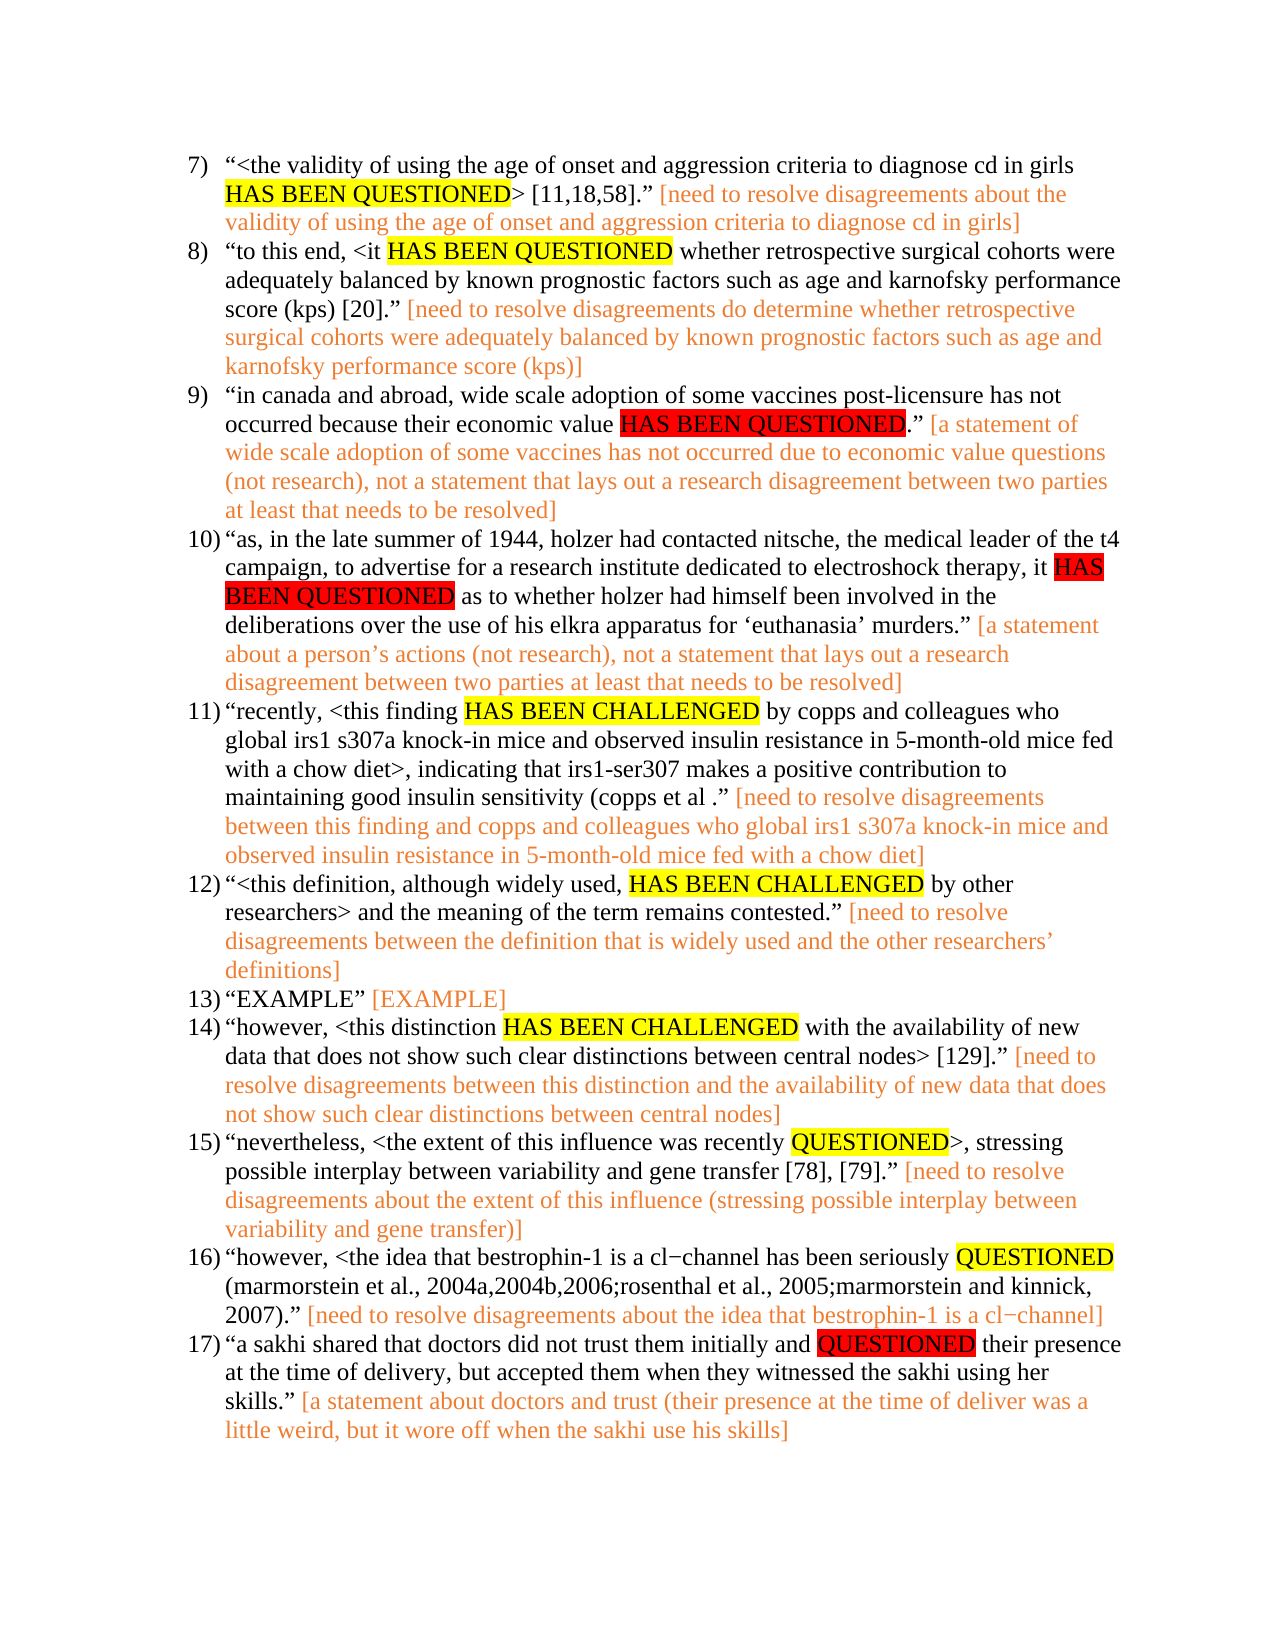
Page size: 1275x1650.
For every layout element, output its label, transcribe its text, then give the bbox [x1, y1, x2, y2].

list “however, <the idea that bestrophin-1 is a cl−channel has been seriously QUESTIONED (marmorstein et al., 2004a,2004b,2006;rosenthal et al., 2005;marmorstein and kinnick, 2007).” [need to resolve disagreements about the idea that bestrophin-1 is a cl−channel] [187, 1242, 1125, 1329]
list “<this definition, although widely used, HAS BEEN CHALLENGED by other researchers> and the meaning of the term remains contested.” [need to resolve disagreements between the definition that is widely used and the other researchers’ definitions] [187, 869, 1125, 984]
list “to this end, <it HAS BEEN QUESTIONED whether retrospective surgical cohorts were adequately balanced by known prognostic factors such as age and karnofsky performance score (kps) [20].” [need to resolve disagreements do determine whether retrospective surgical cohorts were adequately balanced by known prognostic factors such as age and karnofsky performance score (kps)] [187, 236, 1125, 380]
list “recently, <this finding HAS BEEN CHALLENGED by copps and colleagues who global irs1 s307a knock-in mice and observed insulin resistance in 5-month-old mice fed with a chow diet>, indicating that irs1-ser307 makes a positive contribution to maintaining good insulin sensitivity (copps et al .” [need to resolve disagreements between this finding and copps and colleagues who global irs1 s307a knock-in mice and observed insulin resistance in 5-month-old mice fed with a chow diet] [187, 696, 1125, 869]
list “nevertheless, <the extent of this influence was recently QUESTIONED>, stressing possible interplay between variability and gene transfer [78], [79].” [need to resolve disagreements about the extent of this influence (stressing possible interplay between variability and gene transfer)] [187, 1127, 1125, 1242]
list “in canada and abroad, wide scale adoption of some vaccines post-licensure has not occurred because their economic value HAS BEEN QUESTIONED.” [a statement of wide scale adoption of some vaccines has not occurred due to economic value questions (not research), not a statement that lays out a research disagreement between two parties at least that needs to be resolved] [187, 380, 1125, 524]
list “however, <this distinction HAS BEEN CHALLENGED with the availability of new data that does not show such clear distinctions between central nodes> [129].” [need to resolve disagreements between this distinction and the availability of new data that does not show such clear distinctions between central nodes] [187, 1012, 1125, 1127]
list “EXAMPLE” [EXAMPLE] [187, 984, 1125, 1012]
list “as, in the late summer of 1944, holzer had contacted nitsche, the medical leader of the t4 campaign, to advertise for a research institute dedicated to electroshock therapy, it HAS BEEN QUESTIONED as to whether holzer had himself been involved in the deliberations over the use of his elkra apparatus for ‘euthanasia’ murders.” [a statement about a person’s actions (not research), not a statement that lays out a research disagreement between two parties at least that needs to be resolved] [187, 524, 1125, 696]
list “<the validity of using the age of onset and aggression criteria to diagnose cd in girls HAS BEEN QUESTIONED> [11,18,58].” [need to resolve disagreements about the validity of using the age of onset and aggression criteria to diagnose cd in girls] [187, 150, 1125, 236]
list “a sakhi shared that doctors did not trust them initially and QUESTIONED their presence at the time of delivery, but accepted them when they witnessed the sakhi using her skills.” [a statement about doctors and trust (their presence at the time of deliver was a little weird, but it wore off when the sakhi use his skills] [187, 1329, 1125, 1444]
